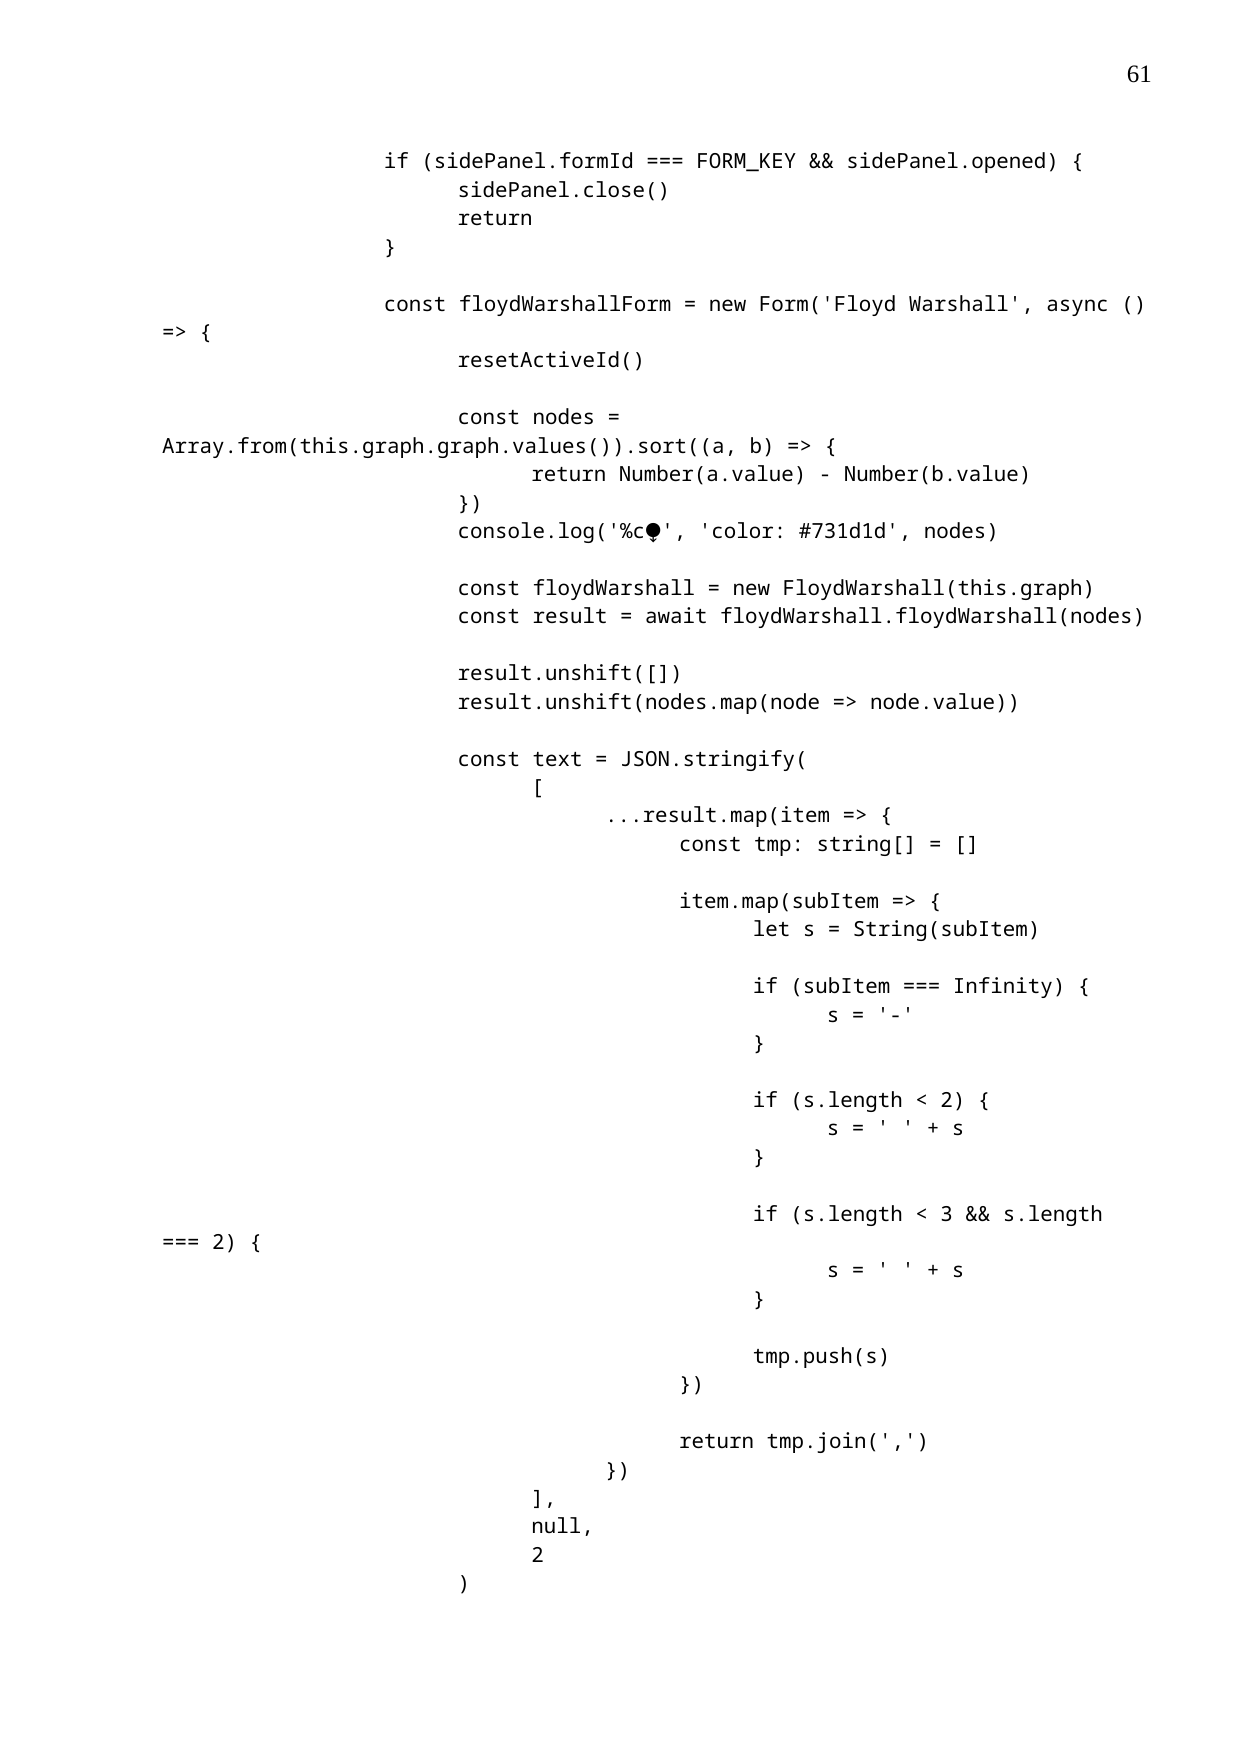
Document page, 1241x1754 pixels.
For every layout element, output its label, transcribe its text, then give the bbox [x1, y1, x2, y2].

text return tmp.join(',') [162, 1426, 1152, 1455]
text ], [162, 1483, 1152, 1512]
text return Number(a.value) - Number(b.value) [162, 459, 1152, 488]
text let s = String(subItem) [162, 914, 1152, 943]
text }) [162, 1369, 1152, 1398]
text sidePanel.close() [162, 175, 1152, 203]
text } [162, 1284, 1152, 1312]
text null, [162, 1512, 1152, 1540]
text const floydWarshallForm = new Form('Floyd Warshall', async () => { [162, 289, 1152, 346]
text const nodes = Array.from(this.graph.graph.values()).sort((a, b) => { [162, 402, 1152, 459]
text const tmp: string[] = [] [162, 829, 1152, 857]
text } [162, 1142, 1152, 1170]
text ) [162, 1568, 1152, 1597]
text item.map(subItem => { [162, 886, 1152, 914]
text if (s.length < 2) { [162, 1085, 1152, 1113]
text s = ' ' + s [162, 1256, 1152, 1284]
text const text = JSON.stringify( [162, 744, 1152, 772]
text const result = await floydWarshall.floydWarshall(nodes) [162, 602, 1152, 630]
text console.log('%c⧭', 'color: #731d1d', nodes) [162, 516, 1152, 545]
text tmp.push(s) [162, 1341, 1152, 1369]
text }) [162, 488, 1152, 516]
text [ [162, 772, 1152, 801]
text 2 [162, 1540, 1152, 1568]
text const floydWarshall = new FloydWarshall(this.graph) [162, 573, 1152, 602]
text result.unshift([]) [162, 658, 1152, 687]
text }) [162, 1455, 1152, 1483]
text if (subItem === Infinity) { [162, 971, 1152, 1000]
text } [162, 1028, 1152, 1057]
text ...result.map(item => { [162, 801, 1152, 829]
text s = '-' [162, 1000, 1152, 1028]
text s = ' ' + s [162, 1113, 1152, 1142]
text if (s.length < 3 && s.length === 2) { [162, 1199, 1152, 1256]
text if (sidePanel.formId === FORM_KEY && sidePanel.opened) { [162, 147, 1152, 175]
text resetActiveId() [162, 346, 1152, 374]
text } [162, 232, 1152, 260]
text result.unshift(nodes.map(node => node.value)) [162, 687, 1152, 715]
text return [162, 203, 1152, 232]
